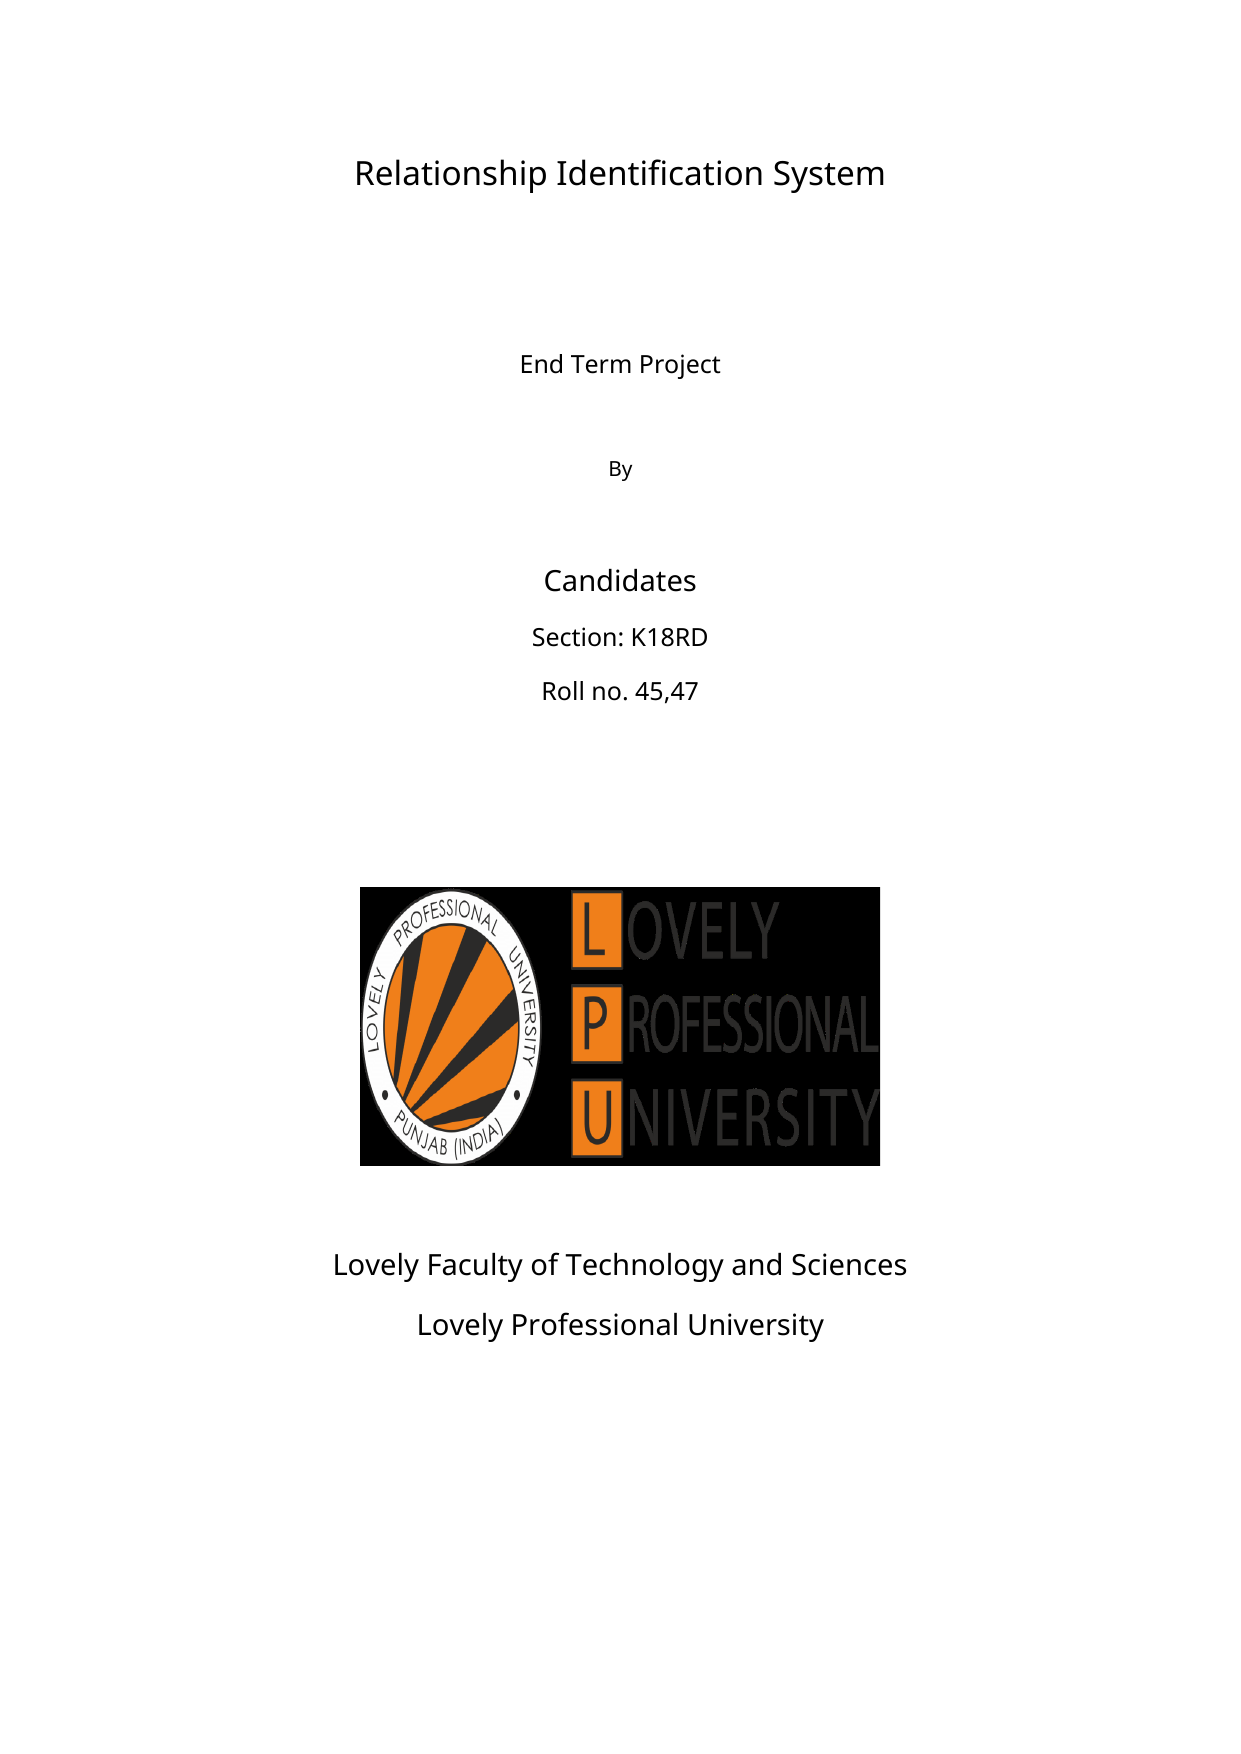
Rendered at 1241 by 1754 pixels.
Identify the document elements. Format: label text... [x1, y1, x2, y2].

text Lovely Professional University [150, 1304, 1090, 1343]
text By [150, 454, 1090, 482]
text Relationship Identification System [150, 150, 1090, 195]
text Section: K18RD [150, 620, 1090, 654]
text End Term Project [150, 347, 1090, 381]
text Lovely Faculty of Technology and Sciences [150, 1244, 1090, 1284]
text Roll no. 45,47 [150, 673, 1090, 707]
text Candidates [150, 561, 1090, 600]
